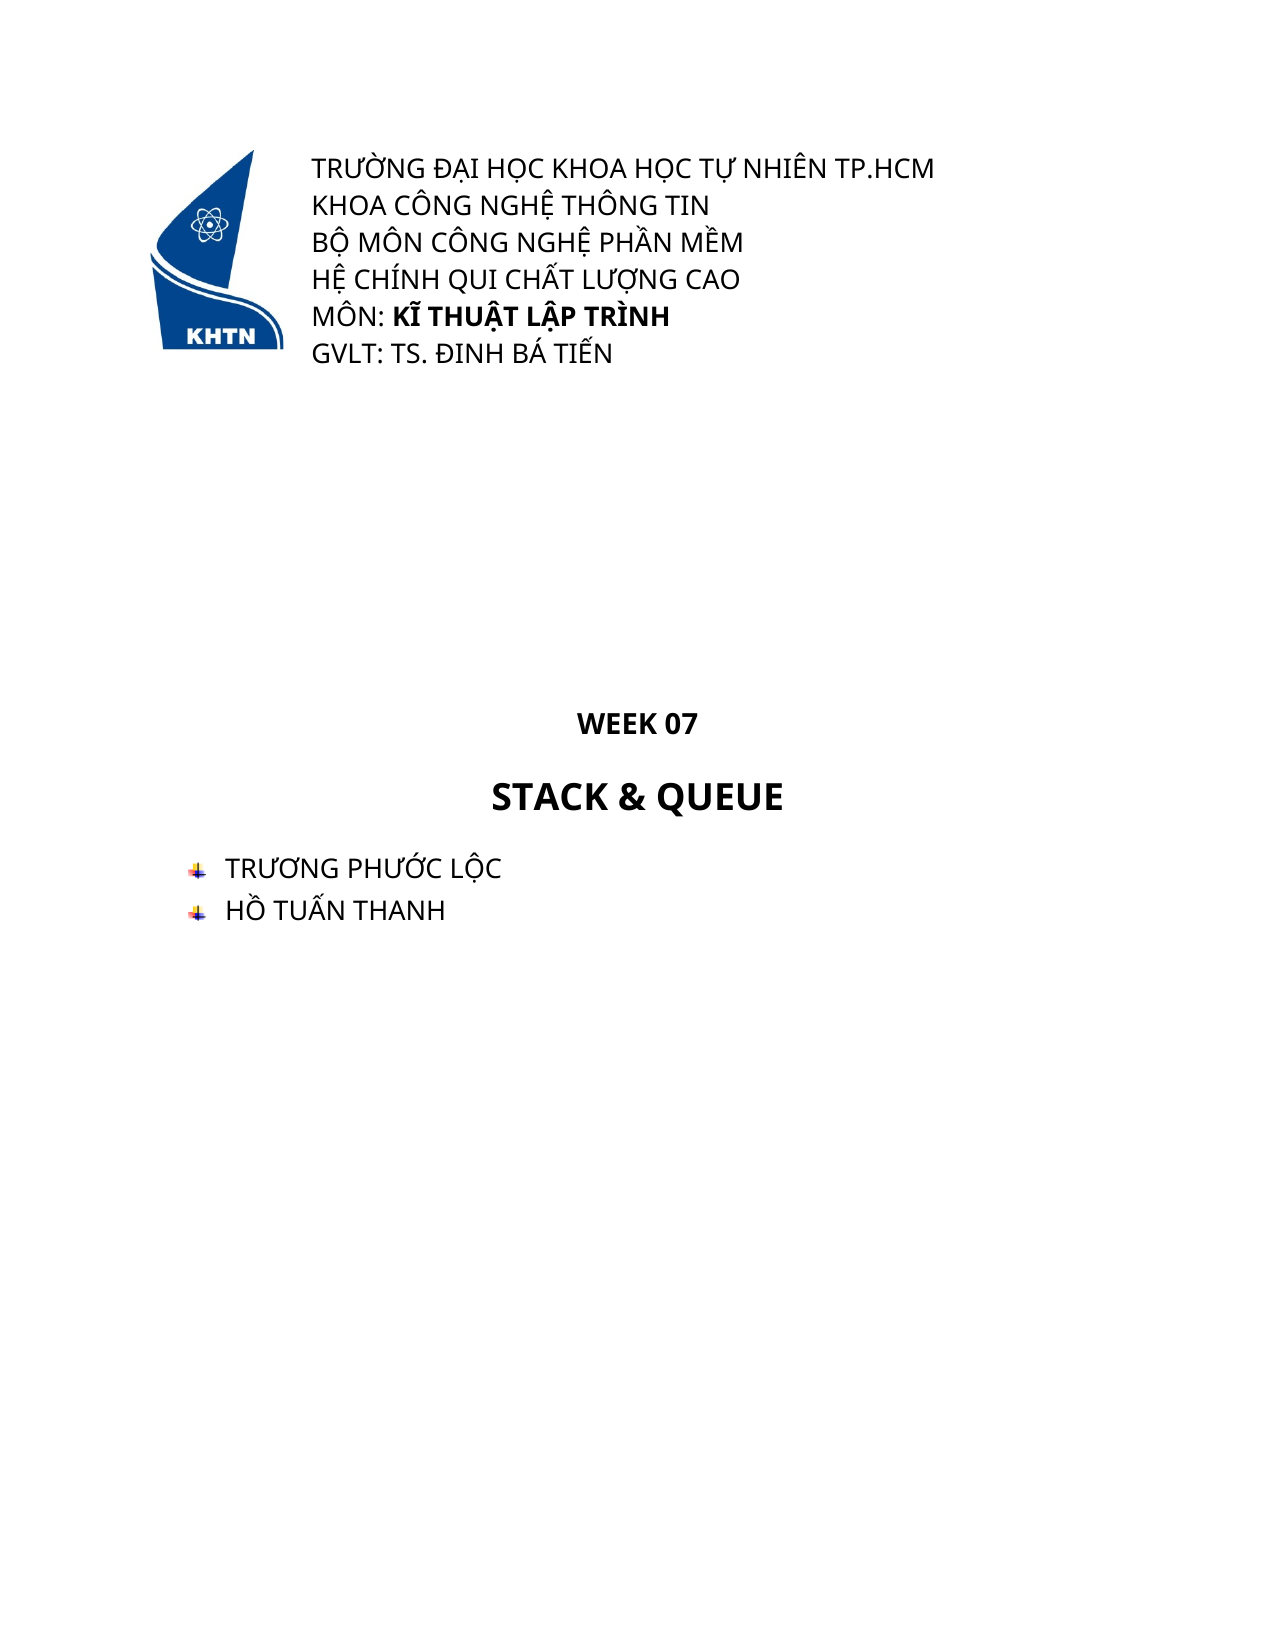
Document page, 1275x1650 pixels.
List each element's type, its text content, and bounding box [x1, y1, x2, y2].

text WEEK 07 [150, 703, 1125, 743]
table_header TRƯỜNG ĐẠI HỌC KHOA HỌC TỰ NHIÊN TP.HCM KHOA CÔNG NGHỆ THÔNG TIN BỘ MÔN CÔNG NGHỆ PHẦN MỀM HỆ CHÍNH QUI CHẤT LƯỢNG CAO MÔN: KĨ THUẬT LẬP TRÌNH GVLT: TS. ĐINH BÁ TIẾN [300, 150, 1136, 371]
list HỒ TUẤN THANH [187, 892, 1125, 929]
table_header [139, 150, 300, 371]
picture [188, 861, 206, 879]
list TRƯƠNG PHƯỚC LỘC [187, 849, 1125, 886]
picture [188, 904, 206, 921]
text STACK & QUEUE [150, 770, 1125, 821]
picture [150, 150, 284, 350]
